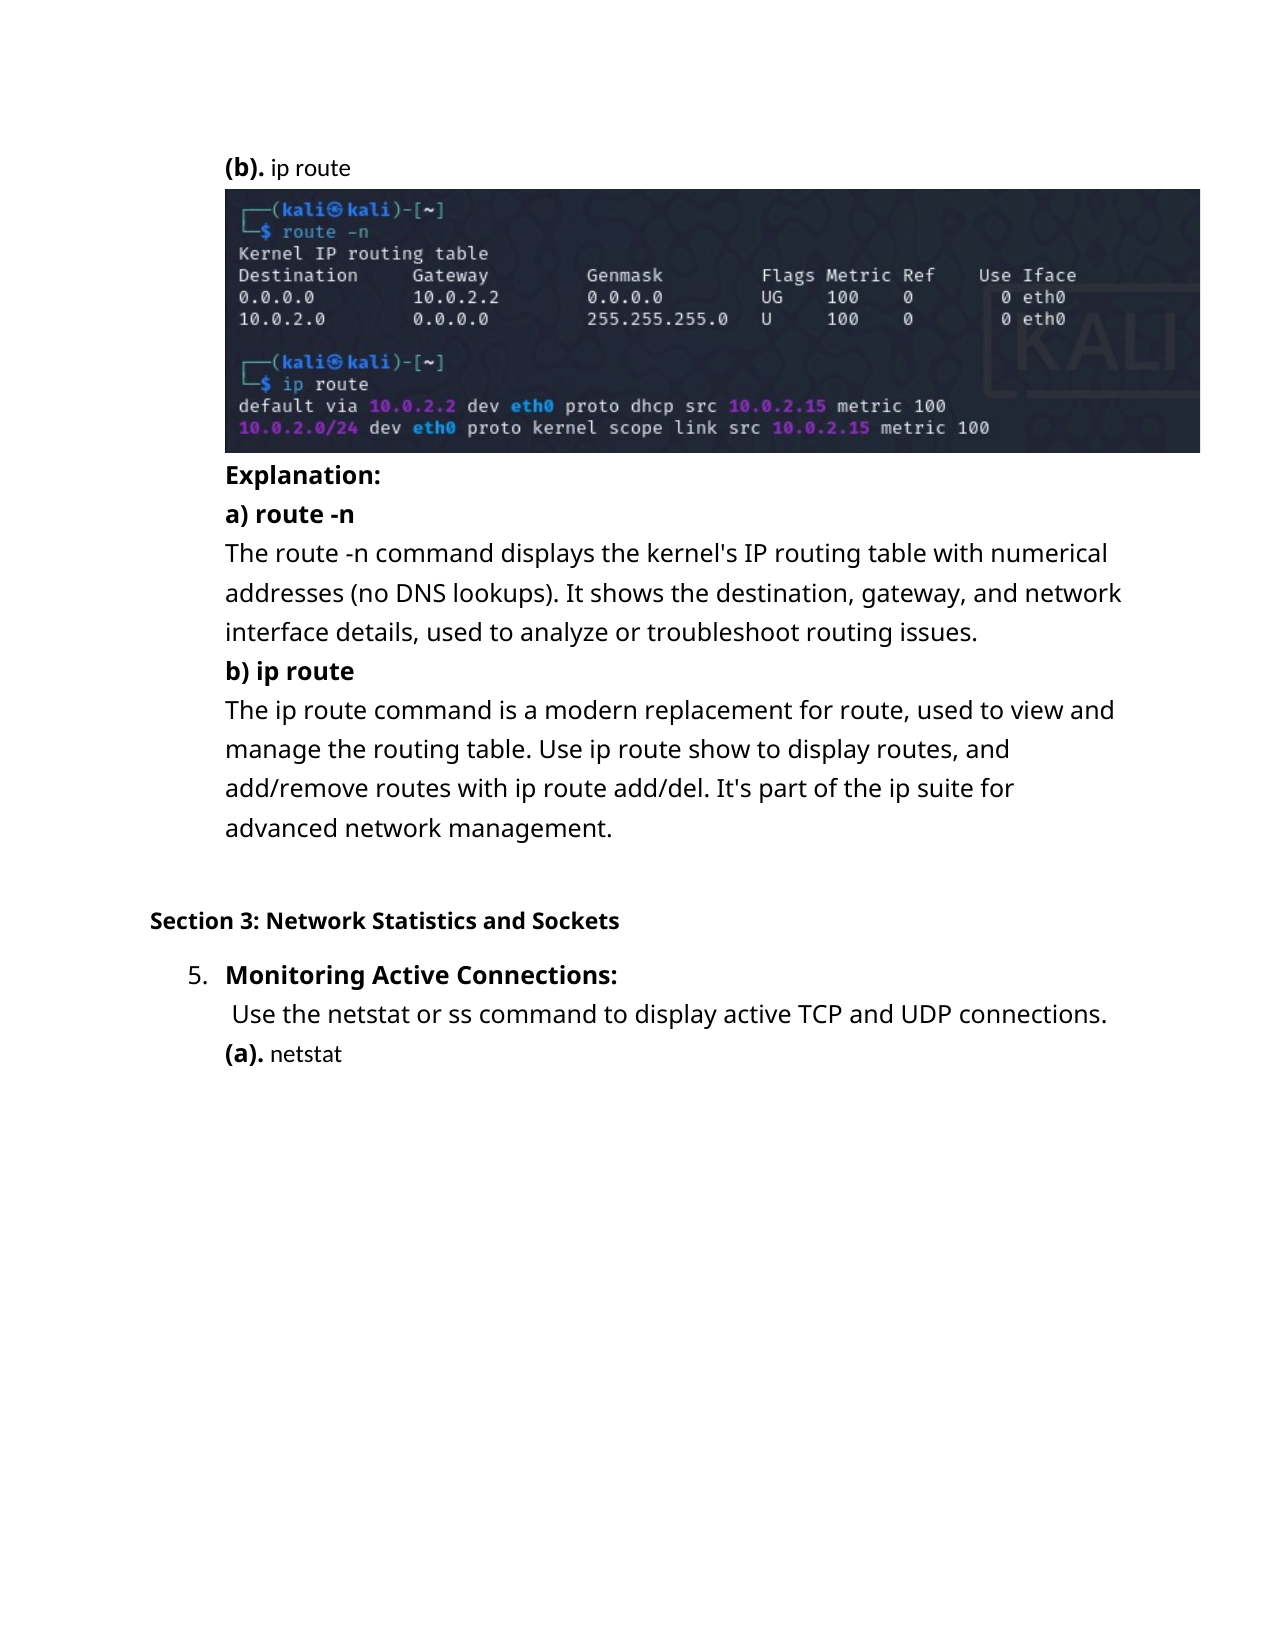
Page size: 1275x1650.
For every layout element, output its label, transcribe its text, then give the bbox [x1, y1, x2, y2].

picture [225, 189, 1200, 453]
list Explanation: [225, 453, 1125, 492]
list (b). ip route [225, 150, 1125, 184]
list The route -n command displays the kernel's IP routing table with numerical addresses (no DNS lookups). It shows the destination, gateway, and network interface details, used to analyze or troubleshoot routing issues. [225, 536, 1125, 648]
text Section 3: Network Statistics and Sockets [150, 905, 1125, 936]
list b) ip route [225, 653, 1125, 688]
list The ip route command is a modern replacement for route, used to view and manage the routing table. Use ip route show to display routes, and add/remove routes with ip route add/del. It's part of the ip suite for advanced network management. [225, 693, 1125, 844]
list Monitoring Active Connections: Use the netstat or ss command to display active TCP and UDP connections. [187, 958, 1125, 1031]
list a) route -n [225, 497, 1125, 531]
list (a). netstat [225, 1036, 1125, 1070]
